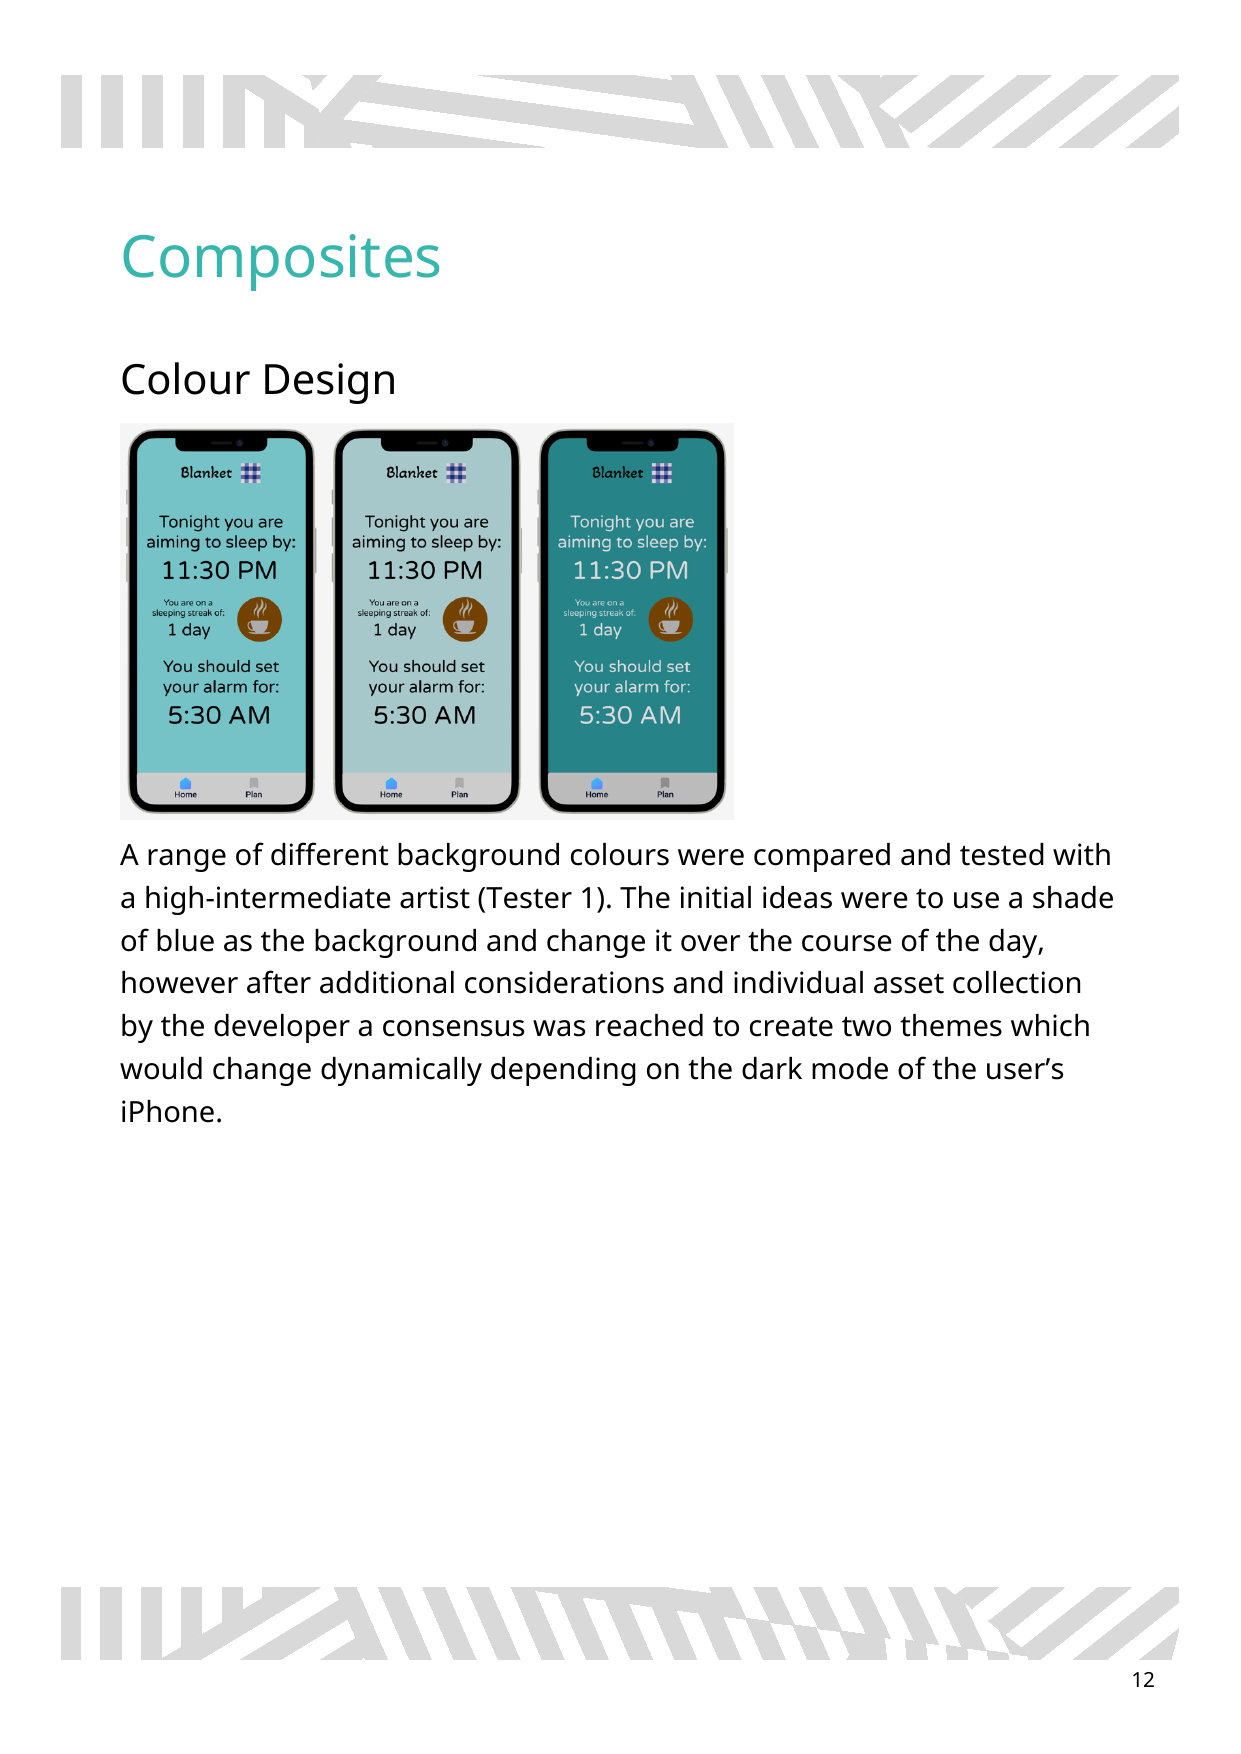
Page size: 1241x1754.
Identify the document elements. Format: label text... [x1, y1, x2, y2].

text A range of different background colours were compared and tested with a high-intermediate artist (Tester 1). The initial ideas were to use a shade of blue as the background and change it over the course of the day, however after additional considerations and individual asset collection by the developer a consensus was reached to create two themes which would change dynamically depending on the dark mode of the user’s iPhone. [120, 834, 1120, 1131]
text Colour Design [120, 350, 1120, 407]
text Composites [120, 220, 1120, 292]
picture [120, 423, 735, 820]
